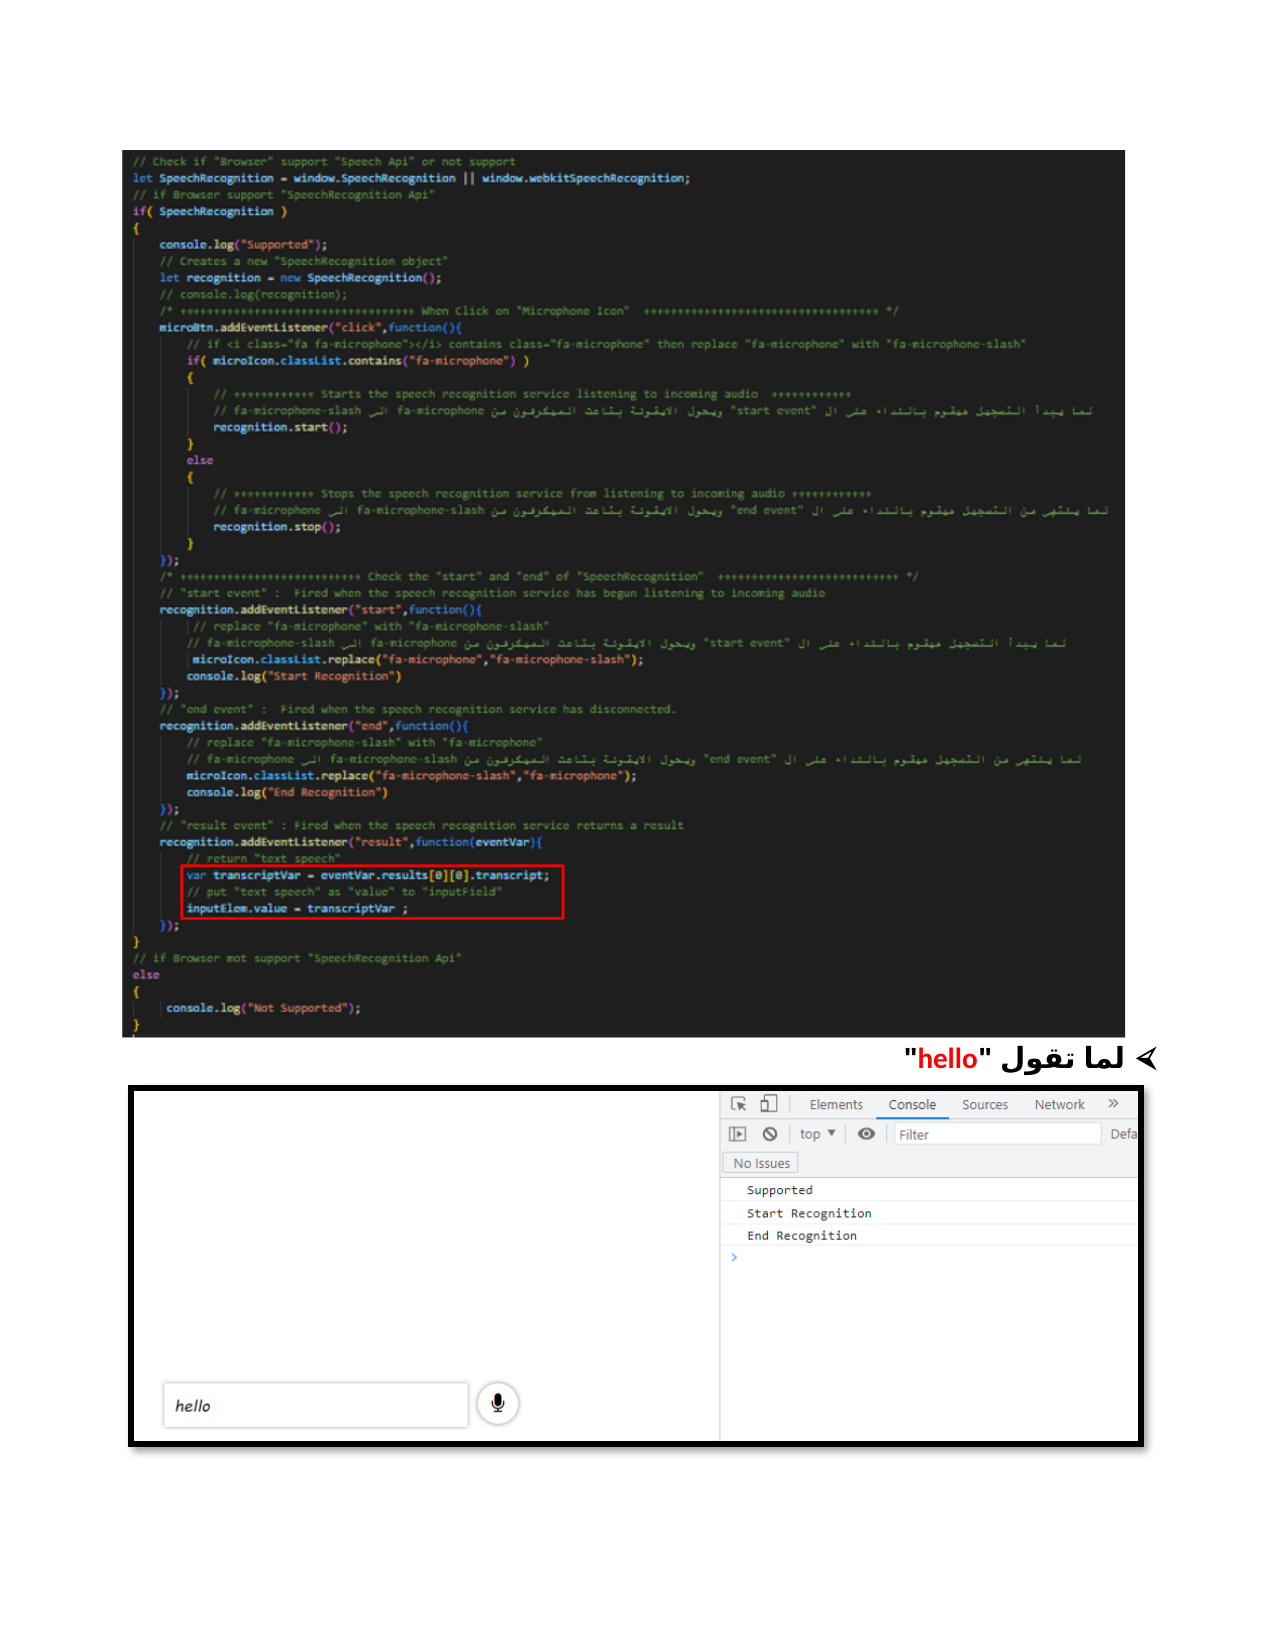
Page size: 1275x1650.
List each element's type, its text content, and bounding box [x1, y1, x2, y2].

picture [121, 150, 1125, 1039]
picture [134, 1091, 1138, 1441]
list لما تقول "hello" [66, 1041, 1134, 1076]
